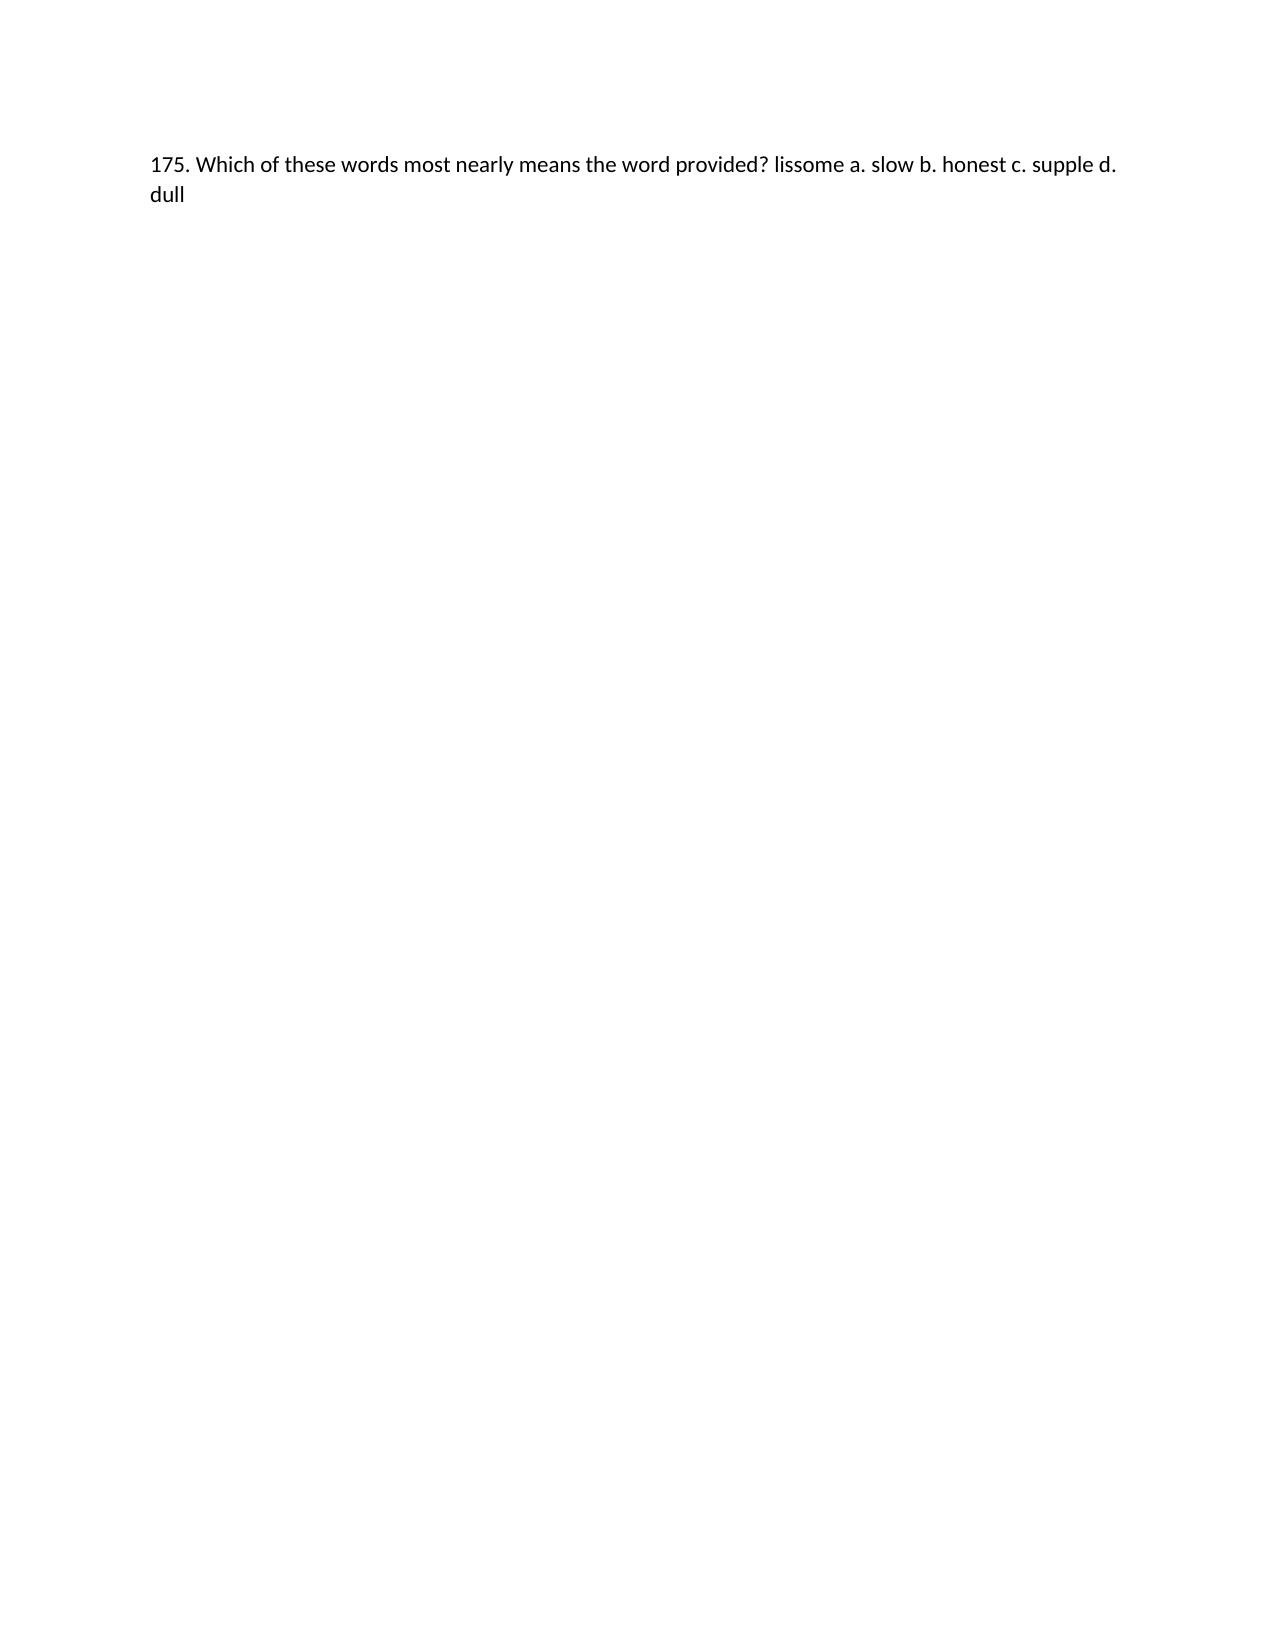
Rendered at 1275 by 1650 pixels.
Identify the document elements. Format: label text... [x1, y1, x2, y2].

text 175. Which of these words most nearly means the word provided? lissome a. slow b. honest c. supple d. dull [150, 150, 1125, 208]
